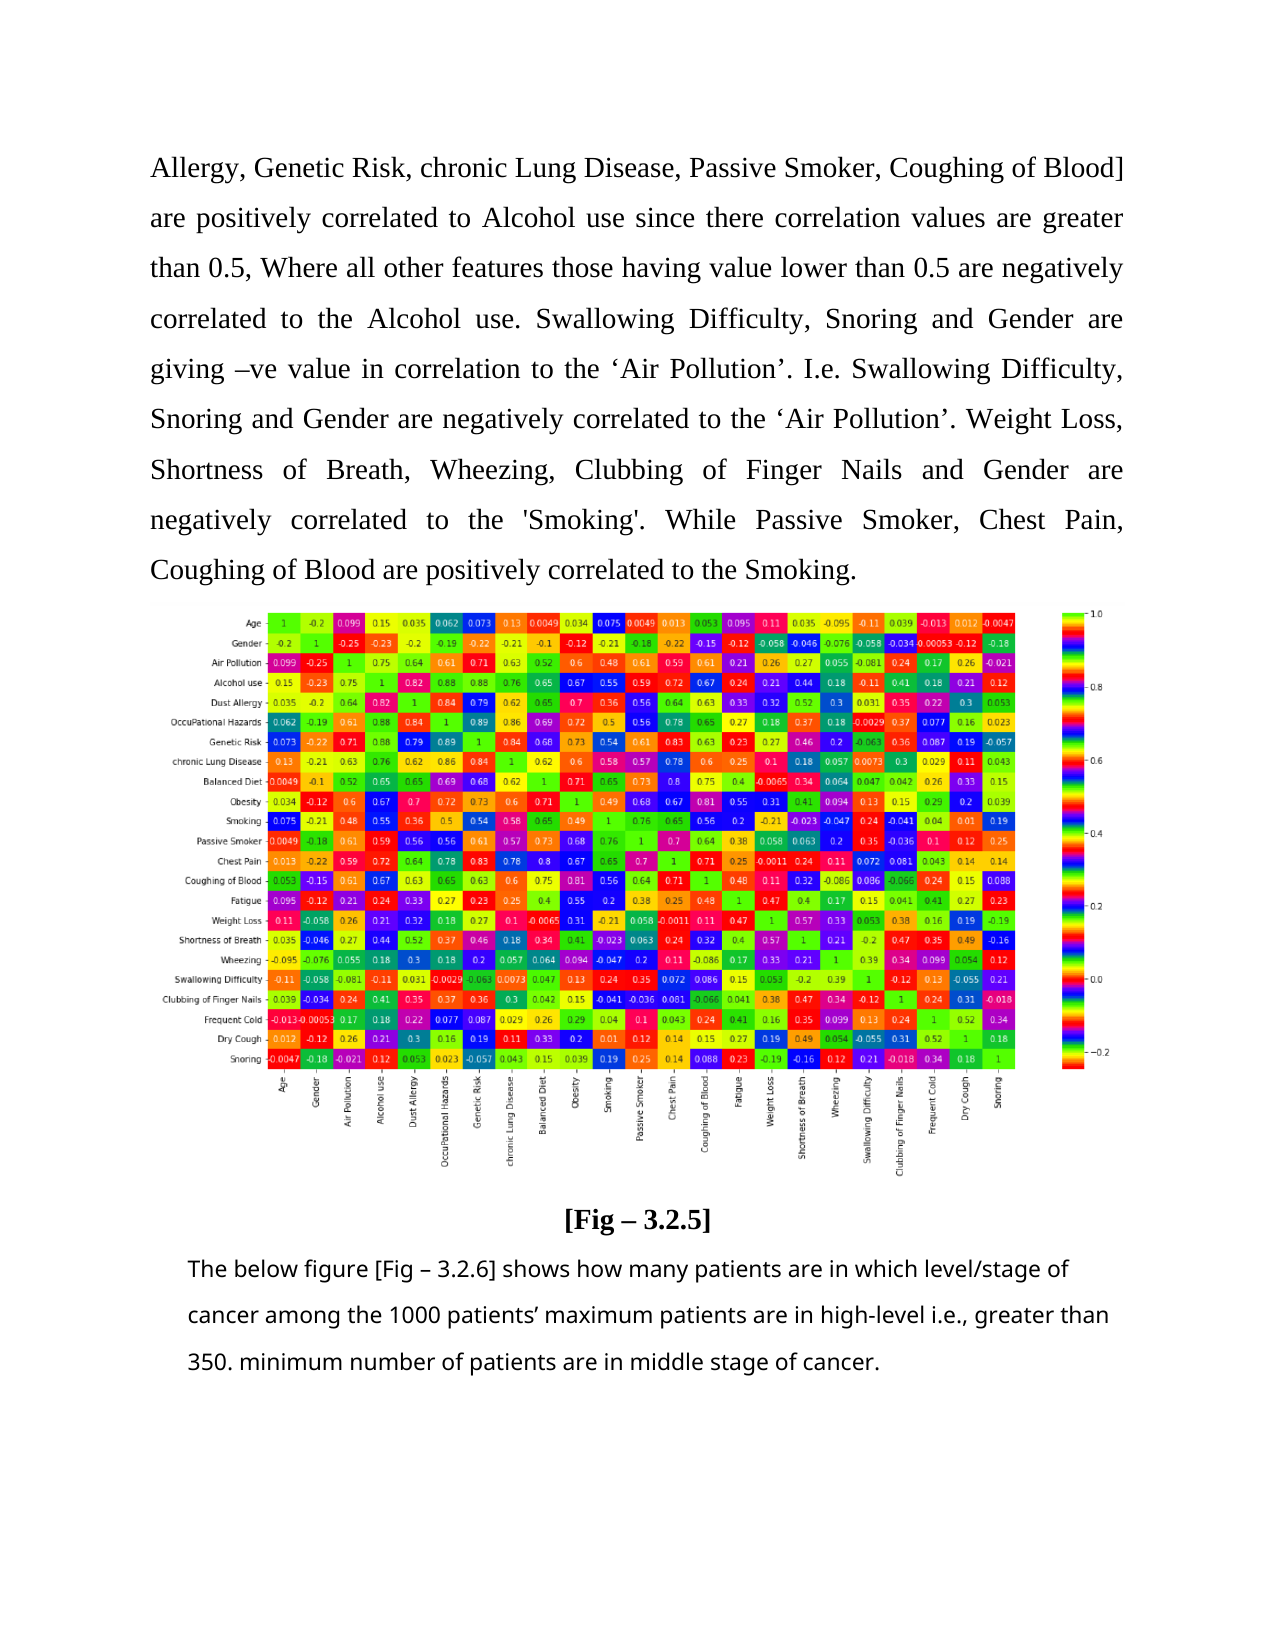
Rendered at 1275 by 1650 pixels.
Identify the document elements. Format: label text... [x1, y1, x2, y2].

picture [150, 602, 1125, 1191]
text The below figure [Fig – 3.2.6] shows how many patients are in which level/stage of cancer among the 1000 patients’ maximum patients are in high-level i.e., greater than 350. minimum number of patients are in middle stage of cancer. [187, 1252, 1125, 1377]
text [150, 150, 1125, 586]
text [Fig – 3.2.5] [150, 1202, 1125, 1236]
